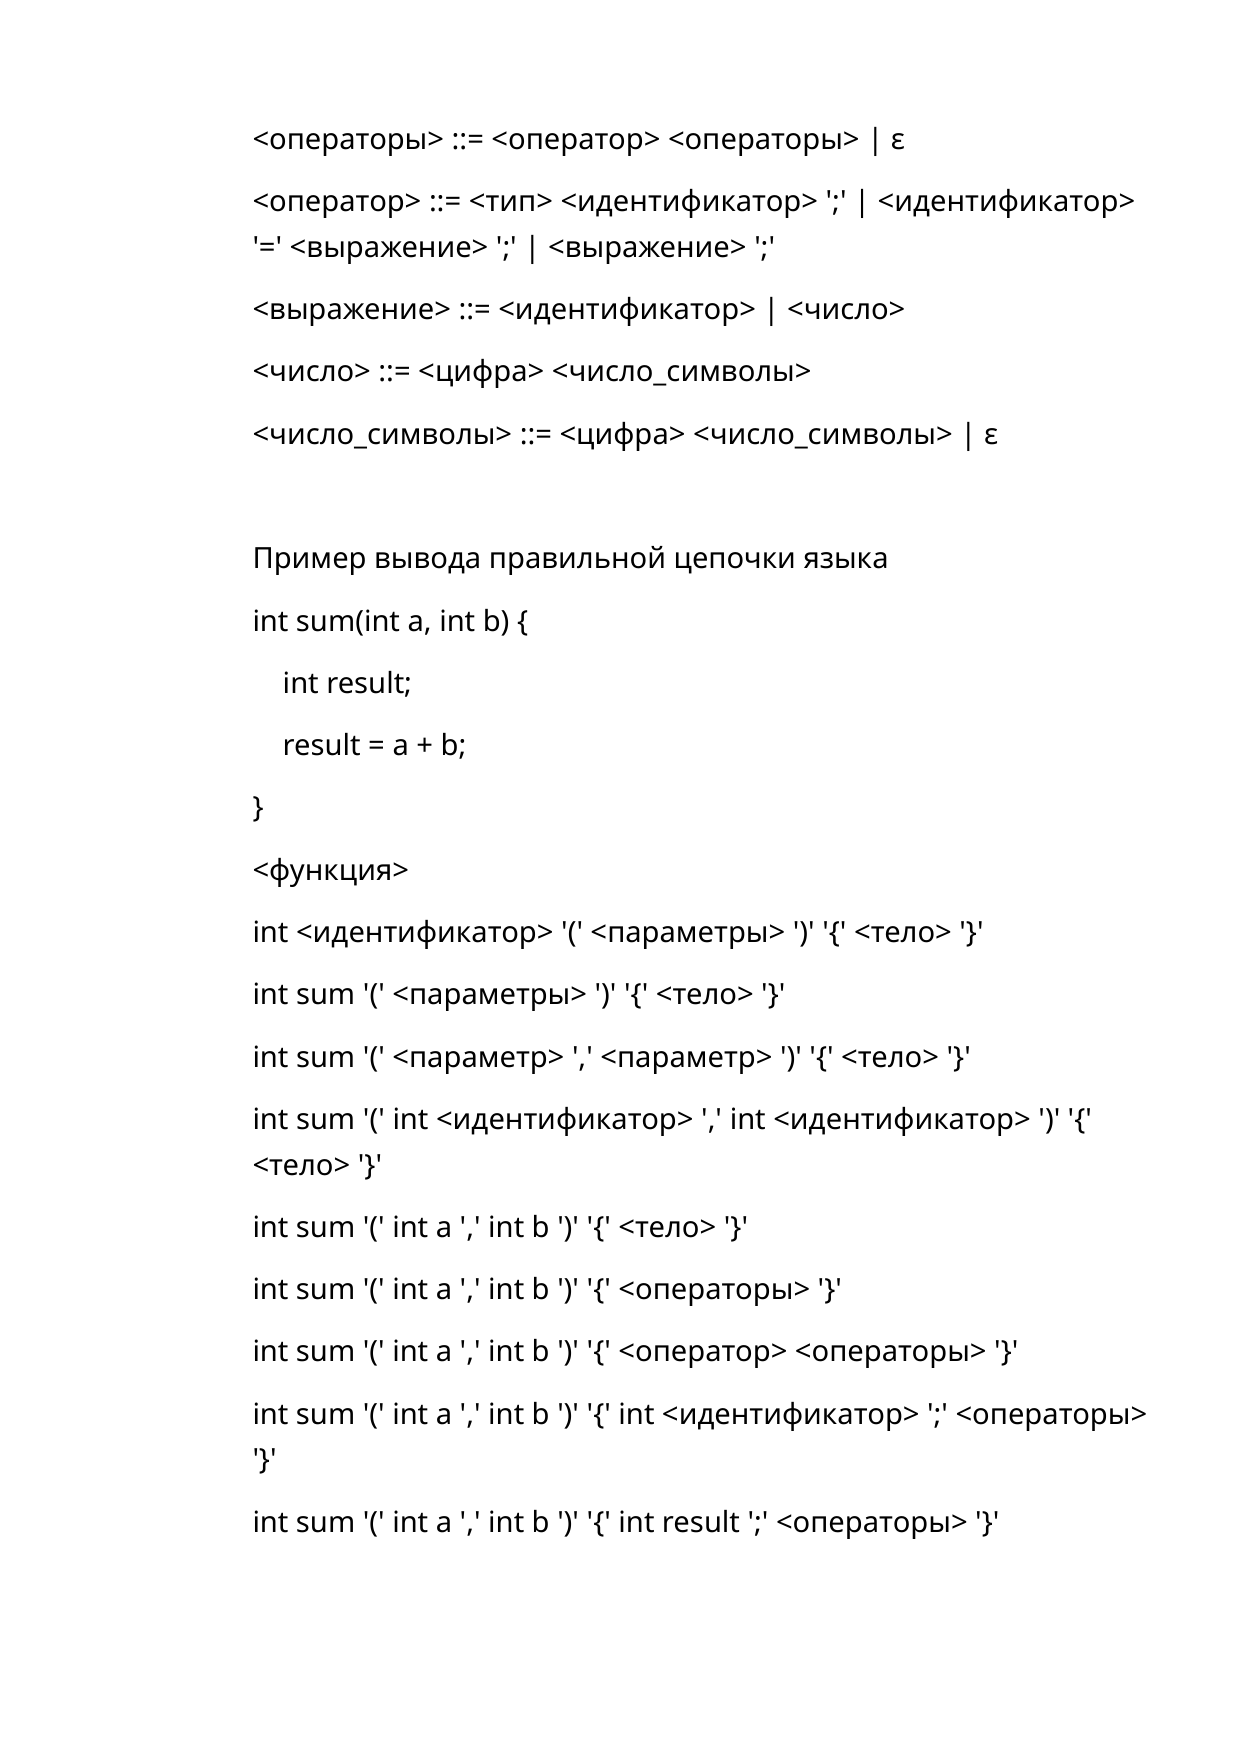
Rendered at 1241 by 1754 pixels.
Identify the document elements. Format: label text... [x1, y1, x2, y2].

text <число_символы> ::= <цифра> <число_символы> | ε [252, 413, 1152, 453]
text int <идентификатор> '(' <параметры> ')' '{' <тело> '}' [252, 911, 1152, 951]
text int sum '(' int a ',' int b ')' '{' <операторы> '}' [252, 1268, 1152, 1308]
text Пример вывода правильной цепочки языка [252, 537, 1152, 577]
text <оператор> ::= <тип> <идентификатор> ';' | <идентификатор> '=' <выражение> ';' | <выражение> ';' [252, 180, 1152, 266]
text } [252, 787, 1152, 826]
text int sum '(' <параметр> ',' <параметр> ')' '{' <тело> '}' [252, 1036, 1152, 1076]
text int result; [252, 662, 1152, 702]
text <функция> [252, 849, 1152, 889]
text int sum '(' int a ',' int b ')' '{' <оператор> <операторы> '}' [252, 1331, 1152, 1370]
text int sum '(' <параметры> ')' '{' <тело> '}' [252, 973, 1152, 1013]
text int sum '(' int a ',' int b ')' '{' int result ';' <операторы> '}' [252, 1501, 1152, 1541]
text int sum '(' int a ',' int b ')' '{' int <идентификатор> ';' <операторы> '}' [252, 1393, 1152, 1478]
text int sum '(' int a ',' int b ')' '{' <тело> '}' [252, 1206, 1152, 1246]
text <число> ::= <цифра> <число_символы> [252, 351, 1152, 390]
text <операторы> ::= <оператор> <операторы> | ε [252, 118, 1152, 158]
text result = a + b; [252, 724, 1152, 764]
text <выражение> ::= <идентификатор> | <число> [252, 288, 1152, 328]
text int sum(int a, int b) { [252, 600, 1152, 639]
text int sum '(' int <идентификатор> ',' int <идентификатор> ')' '{' <тело> '}' [252, 1098, 1152, 1183]
